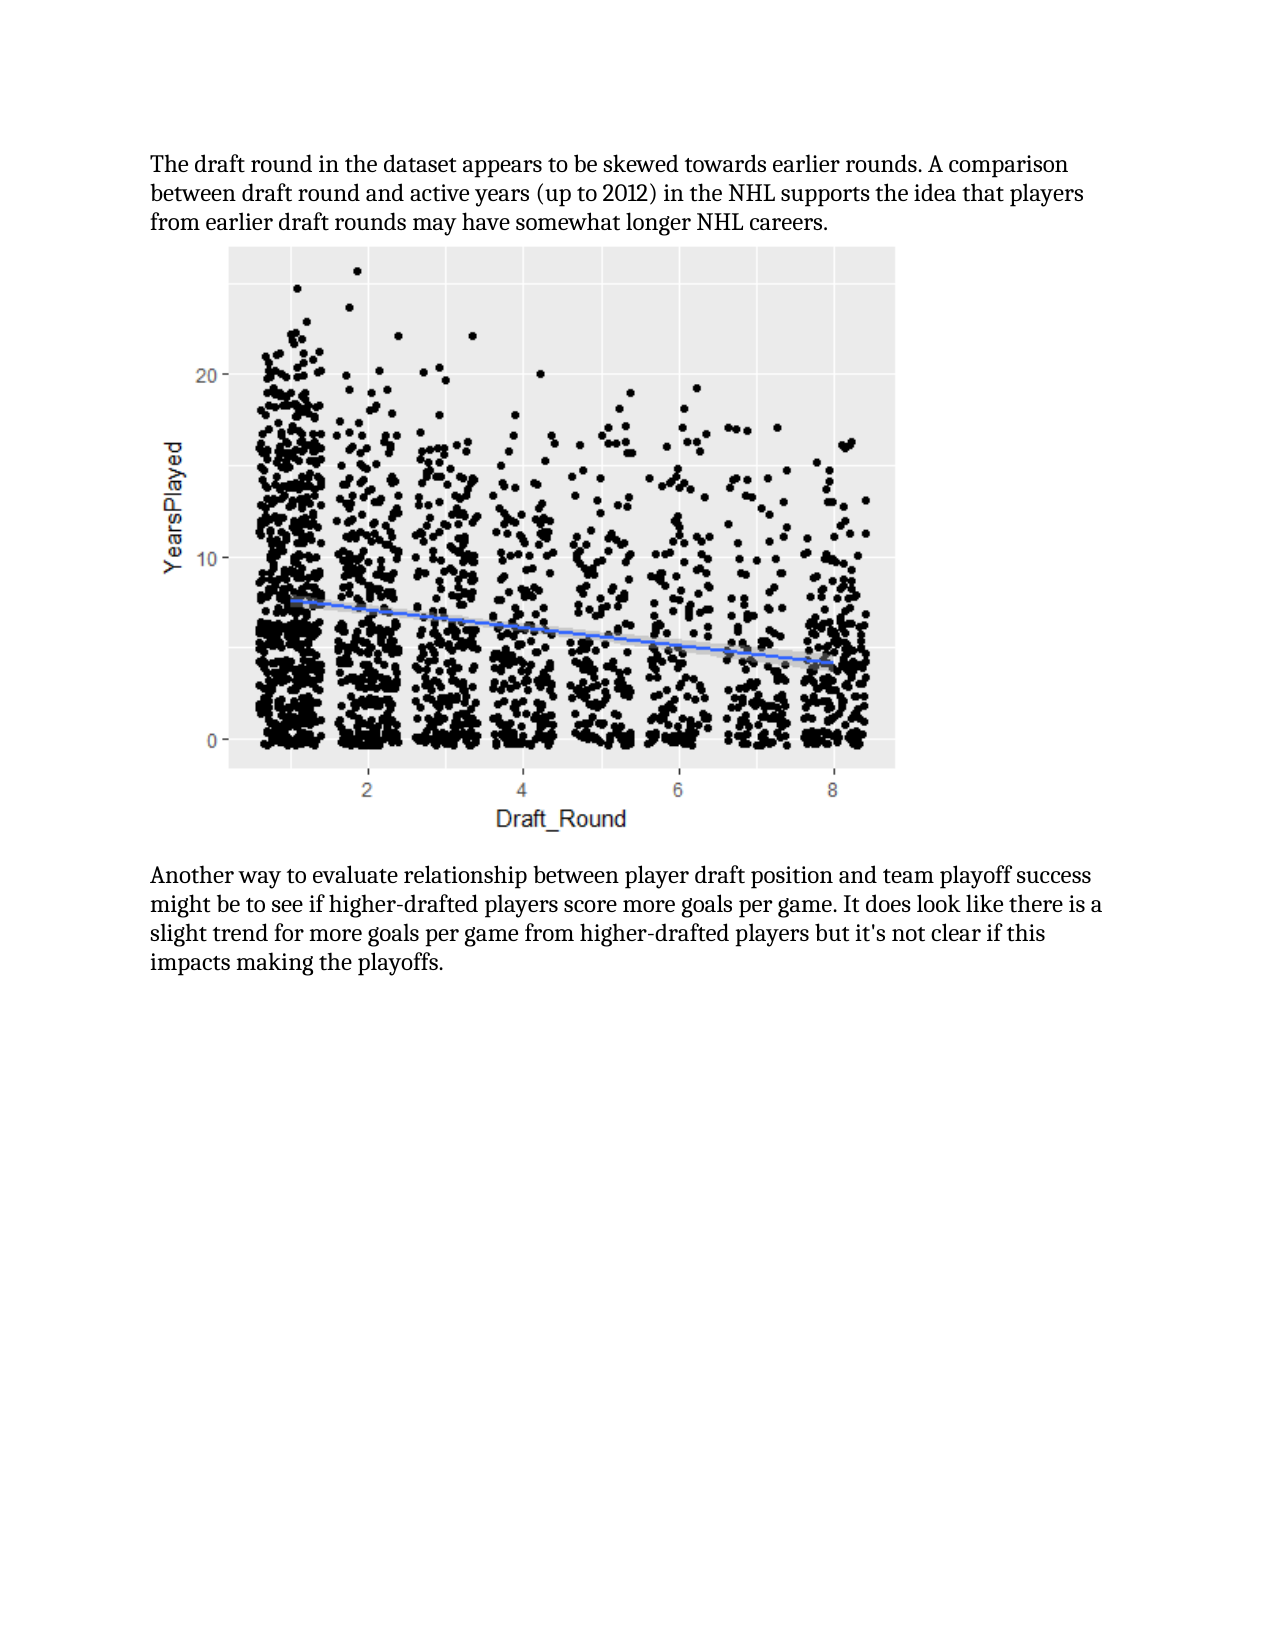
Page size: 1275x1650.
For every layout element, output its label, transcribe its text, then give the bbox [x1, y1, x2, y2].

text Another way to evaluate relationship between player draft position and team playoff success might be to see if higher-drafted players score more goals per game. It does look like there is a slight trend for more goals per game from higher-drafted players but it's not clear if this impacts making the playoffs. [150, 861, 1125, 976]
picture [150, 236, 908, 843]
